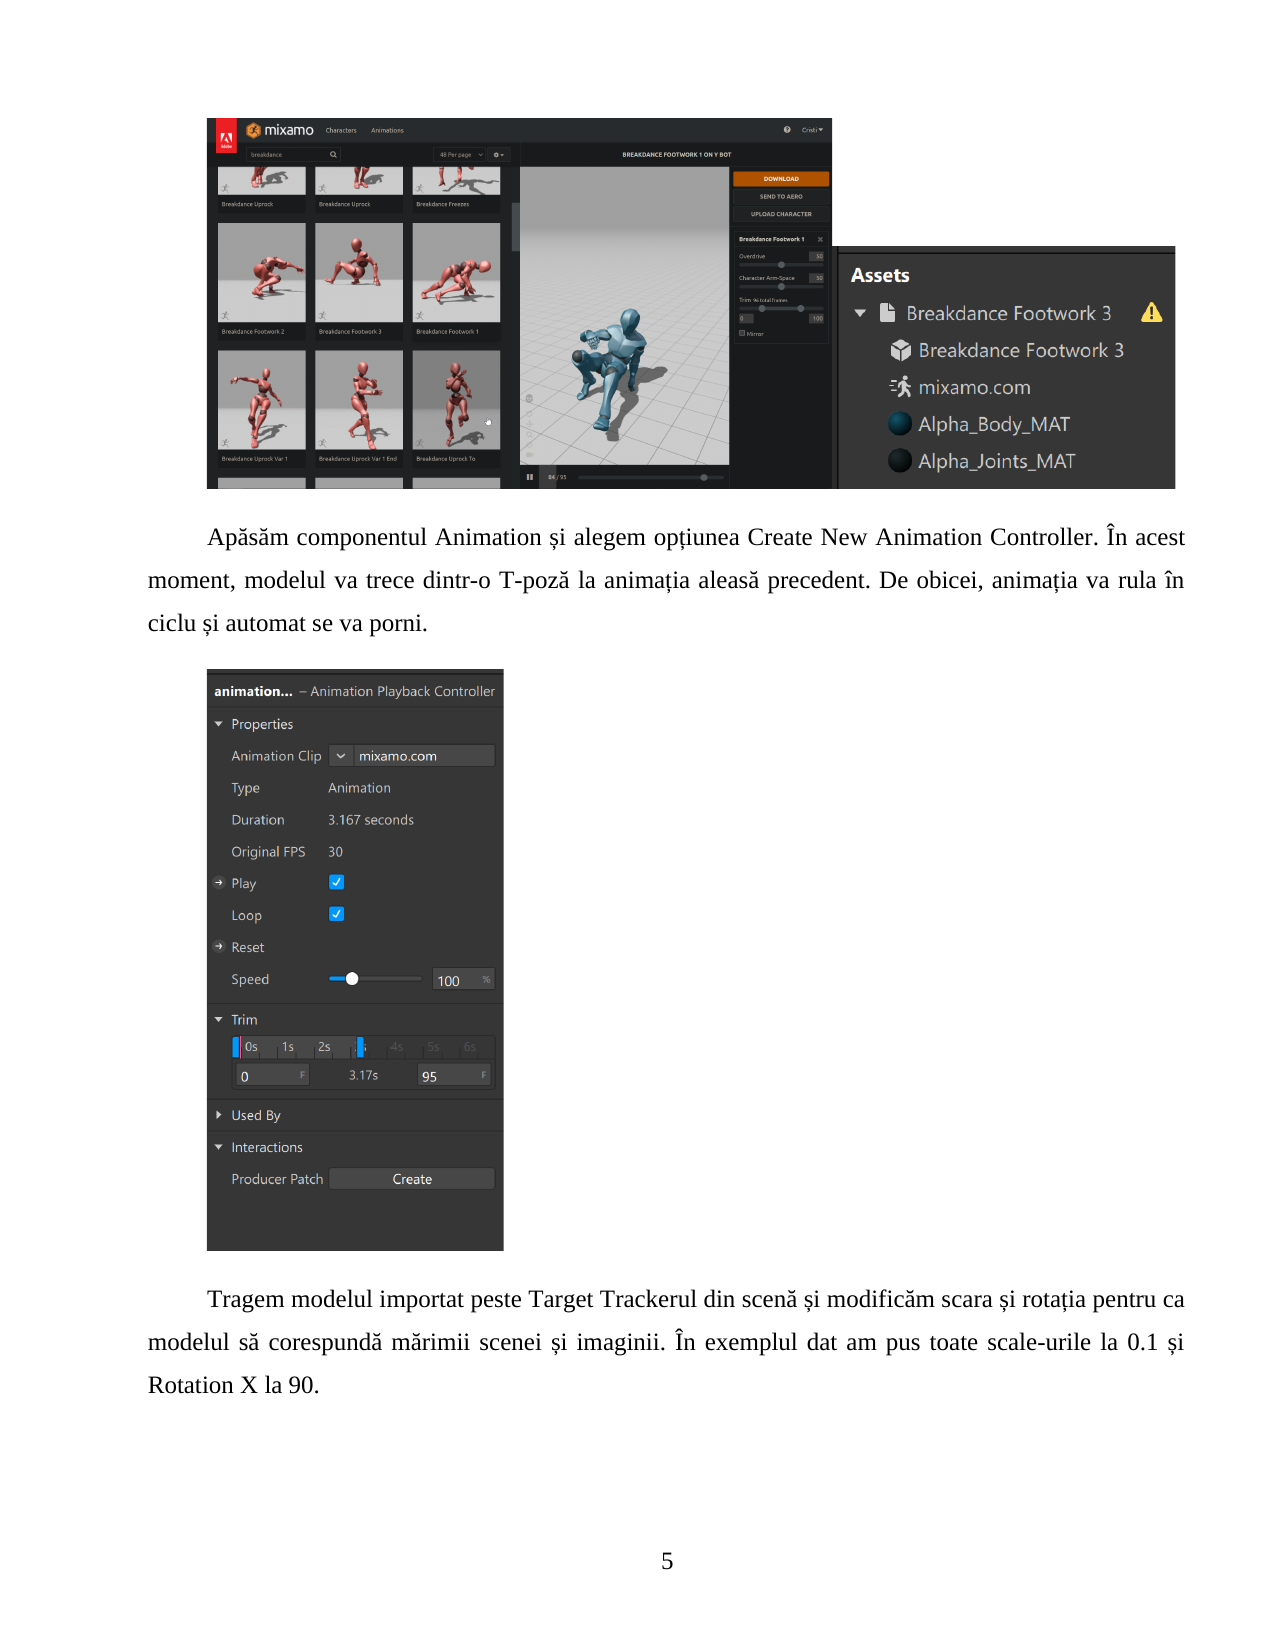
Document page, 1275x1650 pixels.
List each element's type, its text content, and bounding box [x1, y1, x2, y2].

picture [206, 669, 504, 1251]
picture [206, 118, 1176, 489]
text Apăsăm componentul Animation și alegem opțiunea Create New Animation Controller. În acest moment, modelul va trece dintr-o T-poză la animația aleasă precedent. De obicei, animația va rula în ciclu și automat se va porni. [148, 522, 1186, 637]
text Tragem modelul importat peste Target Trackerul din scenă și modificăm scara și rotația pentru ca modelul să corespundă mărimii scenei și imaginii. În exemplul dat am pus toate scale-urile la 0.1 și Rotation X la 90. [148, 1284, 1186, 1399]
